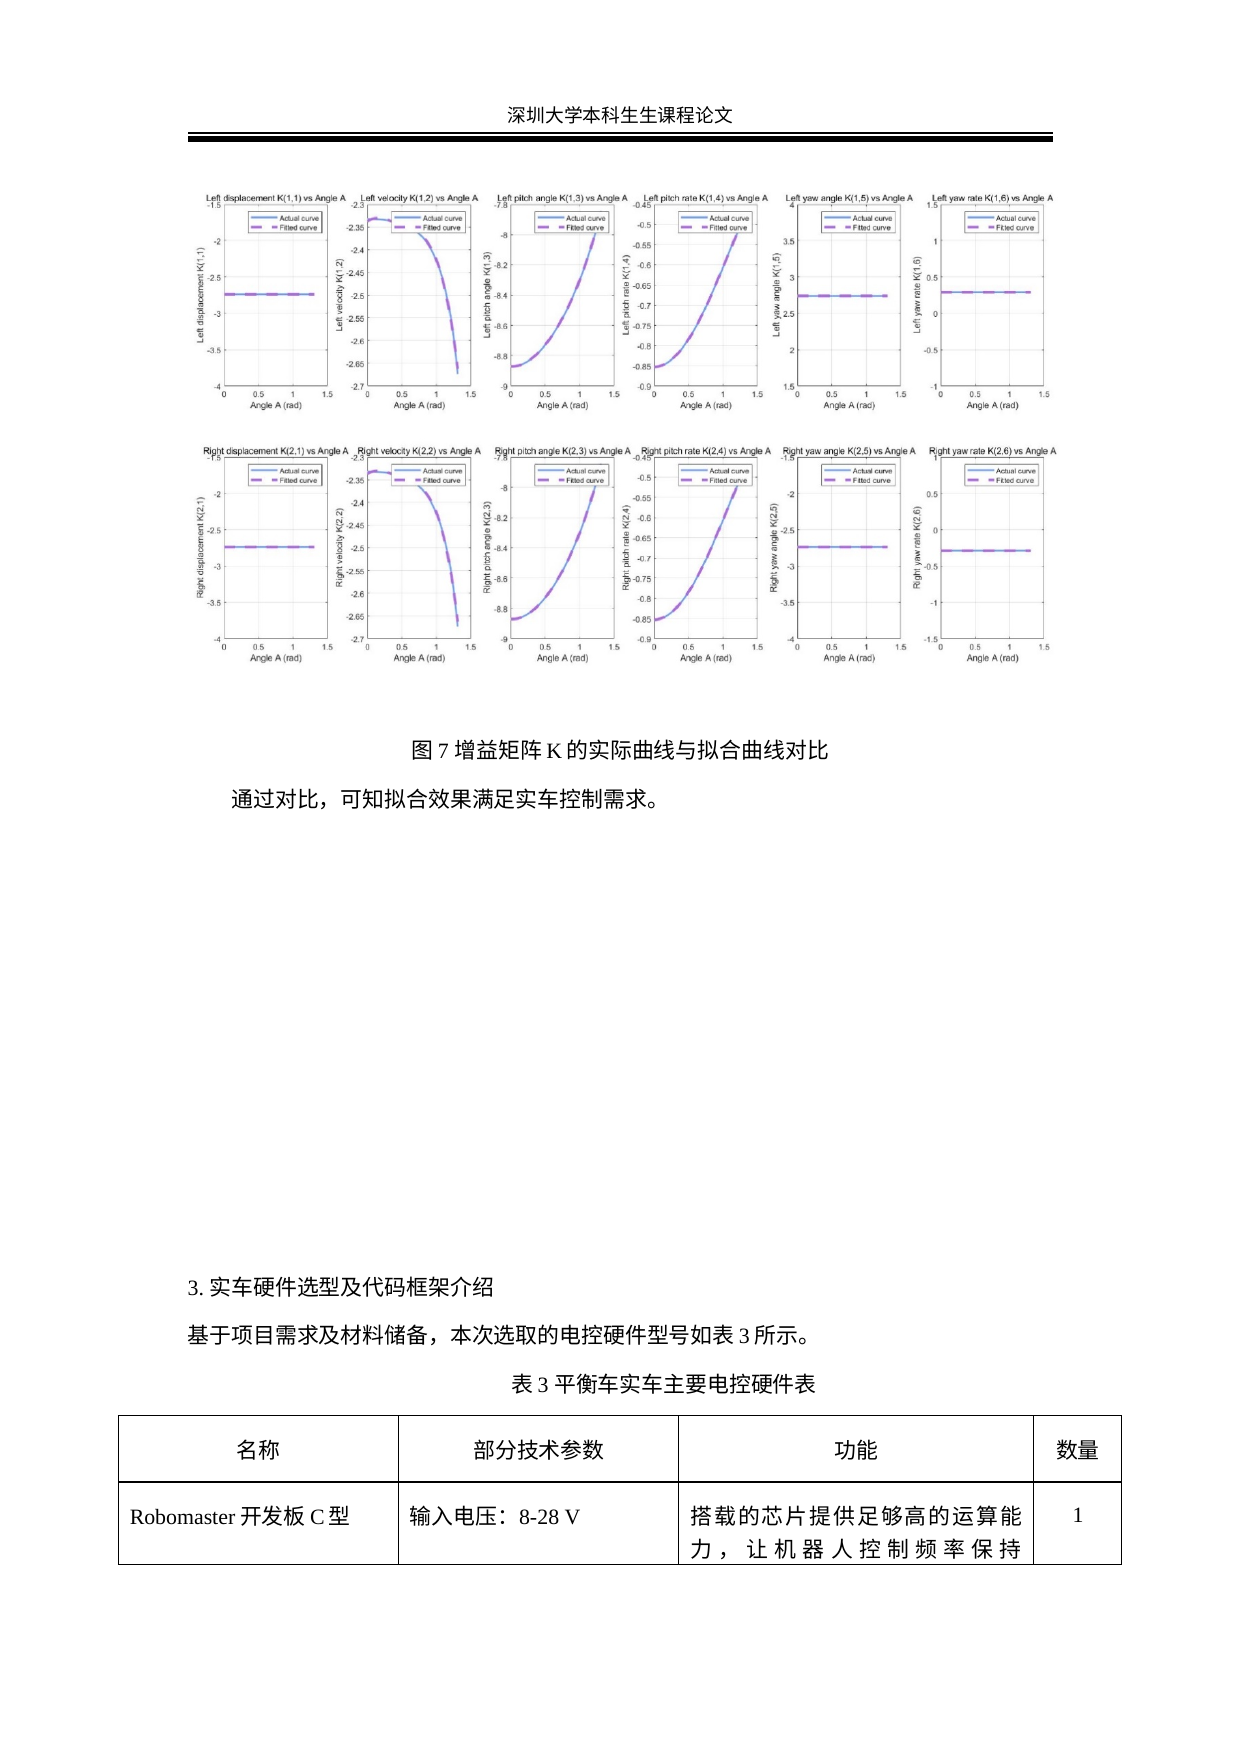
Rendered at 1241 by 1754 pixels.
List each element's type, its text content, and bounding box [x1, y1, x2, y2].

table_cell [399, 1483, 678, 1564]
list 表3 平衡车实车主要电控硬件表 [231, 1367, 1053, 1399]
text 通过对比，可知拟合效果满足实车控制需求。 [187, 782, 1053, 814]
table_header 部分技术参数 [399, 1416, 678, 1481]
text 3. 实车硬件选型及代码框架介绍 [187, 1269, 1053, 1302]
table_header 功能 [679, 1416, 1033, 1481]
text 图7 增益矩阵K的实际曲线与拟合曲线对比 [187, 733, 1053, 765]
table_cell 1 [1034, 1483, 1121, 1564]
text 基于项目需求及材料储备，本次选取的电控硬件型号如表3所示。 [187, 1318, 1053, 1350]
table_header 数量 [1034, 1416, 1121, 1481]
table_cell Robomaster开发板C型 [119, 1483, 398, 1564]
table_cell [679, 1483, 1033, 1564]
table_header 名称 [119, 1416, 398, 1481]
picture [187, 164, 1062, 697]
